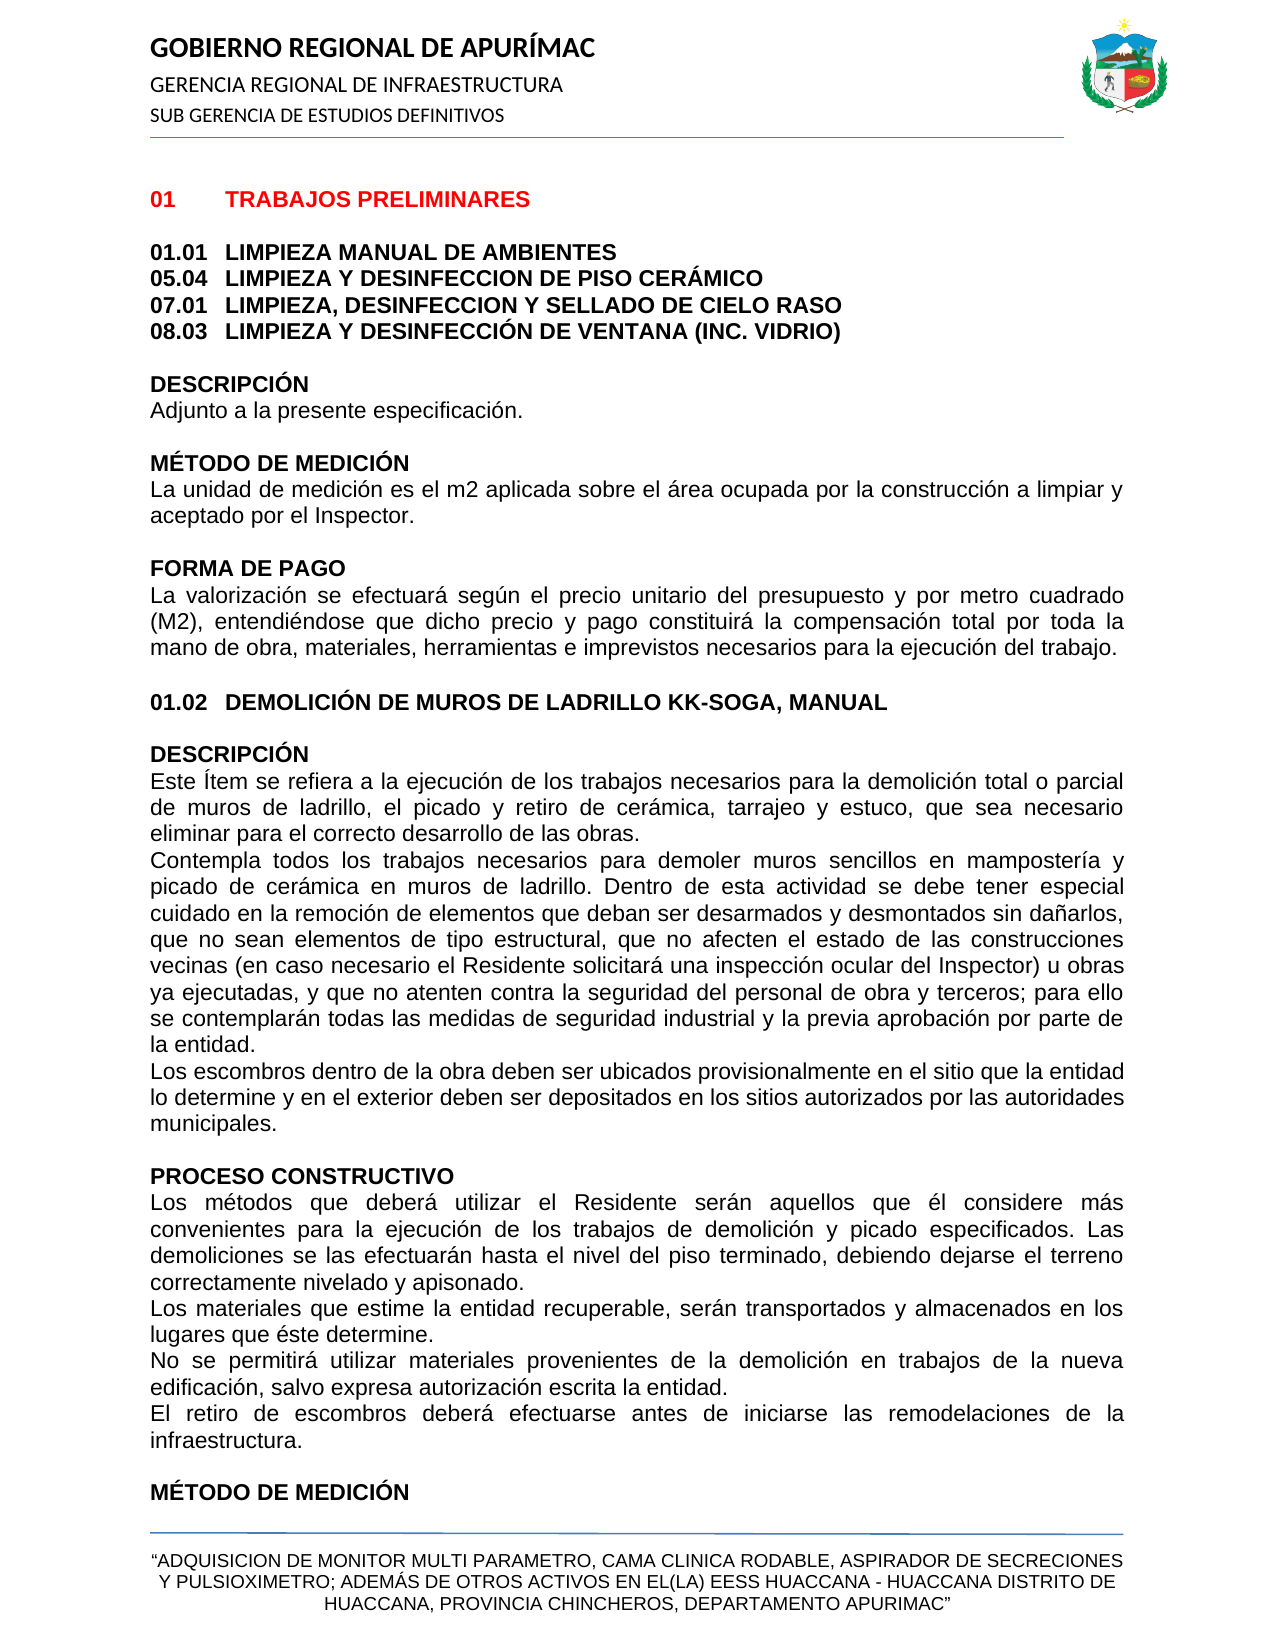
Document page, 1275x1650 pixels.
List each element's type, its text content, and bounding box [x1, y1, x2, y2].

text Adjunto a la presente especificación. [150, 397, 1125, 423]
text La valorización se efectuará según el precio unitario del presupuesto y por metro cuadrado (M2), entendiéndose que dicho precio y pago constituirá la compensación total por toda la mano de obra, materiales, herramientas e imprevistos necesarios para la ejecución del trabajo. [150, 582, 1125, 689]
text DESCRIPCIÓN [150, 371, 1125, 397]
text 07.01 LIMPIEZA, DESINFECCION Y SELLADO DE CIELO RASO [150, 292, 1125, 318]
text FORMA DE PAGO [150, 555, 1125, 582]
text No se permitirá utilizar materiales provenientes de la demolición en trabajos de la nueva edificación, salvo expresa autorización escrita la entidad. [150, 1347, 1125, 1400]
text 08.03 LIMPIEZA Y DESINFECCIÓN DE VENTANA (INC. VIDRIO) [150, 318, 1125, 344]
picture [1081, 17, 1168, 117]
text MÉTODO DE MEDICIÓN [150, 450, 1125, 476]
text Contempla todos los trabajos necesarios para demoler muros sencillos en mampostería y picado de cerámica en muros de ladrillo. Dentro de esta actividad se debe tener especial cuidado en la remoción de elementos que deban ser desarmados y desmontados sin dañarlos, que no sean elementos de tipo estructural, que no afecten el estado de las construcciones vecinas (en caso necesario el Residente solicitará una inspección ocular del Inspector) u obras ya ejecutadas, y que no atenten contra la seguridad del personal de obra y terceros; para ello se contemplarán todas las medidas de seguridad industrial y la previa aprobación por parte de la entidad. [150, 847, 1125, 1058]
text Los escombros dentro de la obra deben ser ubicados provisionalmente en el sitio que la entidad lo determine y en el exterior deben ser depositados en los sitios autorizados por las autoridades municipales. [150, 1058, 1125, 1137]
text Este Ítem se refiera a la ejecución de los trabajos necesarios para la demolición total o parcial de muros de ladrillo, el picado y retiro de cerámica, tarrajeo y estuco, que sea necesario eliminar para el correcto desarrollo de las obras. [150, 768, 1125, 847]
text MÉTODO DE MEDICIÓN [150, 1479, 1125, 1506]
text La unidad de medición es el m2 aplicada sobre el área ocupada por la construcción a limpiar y aceptado por el Inspector. [150, 476, 1125, 529]
text 01.02 DEMOLICIÓN DE MUROS DE LADRILLO KK-SOGA, MANUAL [150, 689, 1125, 715]
text Los materiales que estime la entidad recuperable, serán transportados y almacenados en los lugares que éste determine. [150, 1295, 1125, 1347]
text DESCRIPCIÓN [150, 741, 1125, 768]
text Los métodos que deberá utilizar el Residente serán aquellos que él considere más convenientes para la ejecución de los trabajos de demolición y picado especificados. Las demoliciones se las efectuarán hasta el nivel del piso terminado, debiendo dejarse el terreno correctamente nivelado y apisonado. [150, 1189, 1125, 1295]
text 01 TRABAJOS PRELIMINARES [150, 186, 1125, 213]
text 05.04 LIMPIEZA Y DESINFECCION DE PISO CERÁMICO [150, 265, 1125, 292]
text El retiro de escombros deberá efectuarse antes de iniciarse las remodelaciones de la infraestructura. [150, 1400, 1125, 1453]
text PROCESO CONSTRUCTIVO [150, 1163, 1125, 1189]
text 01.01 LIMPIEZA MANUAL DE AMBIENTES [150, 239, 1125, 265]
